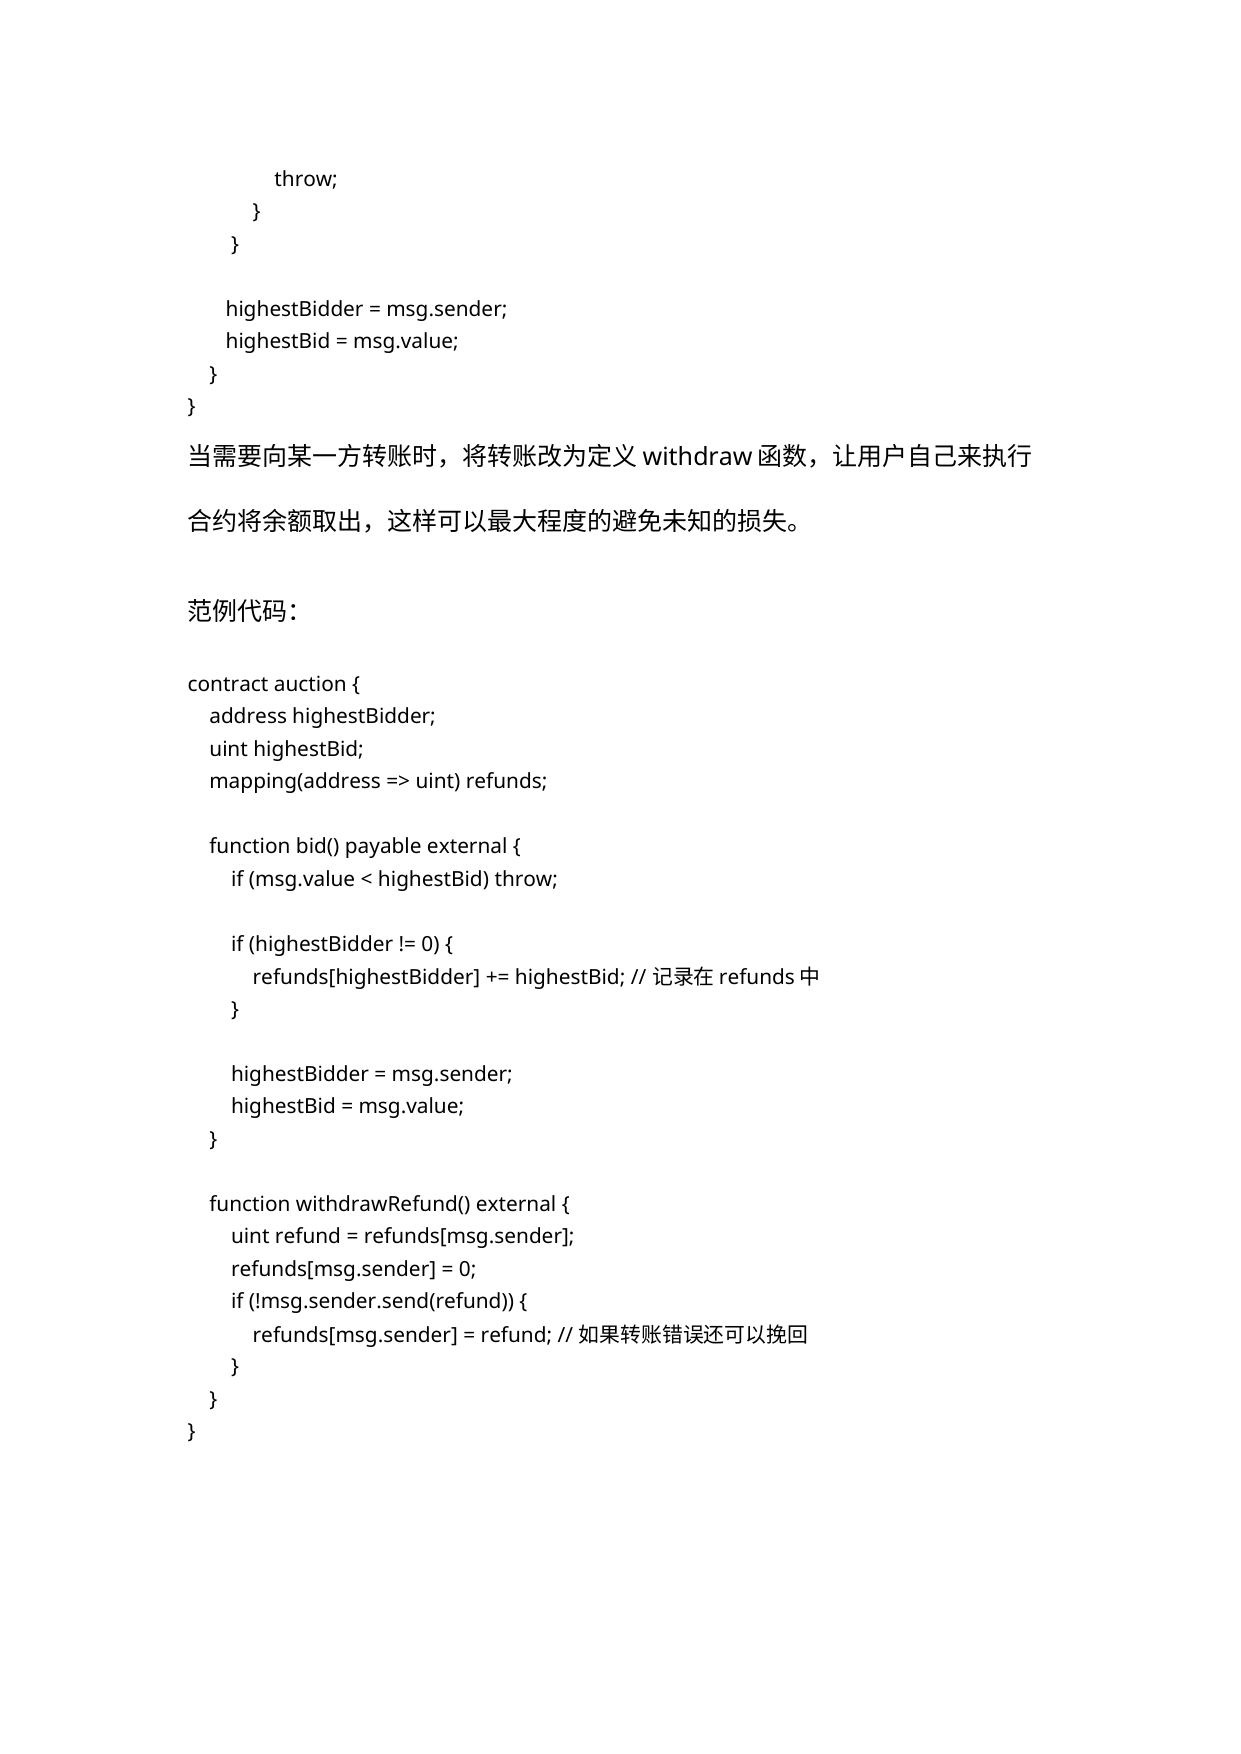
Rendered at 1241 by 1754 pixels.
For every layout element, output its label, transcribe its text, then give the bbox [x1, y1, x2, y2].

text highestBid = msg.value; [187, 1089, 1053, 1122]
text if (!msg.sender.send(refund)) { [187, 1284, 1053, 1317]
text } [187, 1382, 1053, 1414]
text } [187, 1349, 1053, 1382]
text refunds[msg.sender] = refund; // 如果转账错误还可以挽回 [187, 1317, 1053, 1349]
text contract auction { [187, 667, 1053, 699]
text uint highestBid; [187, 732, 1053, 764]
text } [187, 227, 1053, 259]
text mapping(address => uint) refunds; [187, 764, 1053, 797]
text highestBidder = msg.sender; [187, 1057, 1053, 1089]
text highestBidder = msg.sender; [187, 292, 1053, 324]
text throw; [187, 162, 1053, 194]
text if (msg.value < highestBid) throw; [187, 862, 1053, 894]
text function bid() payable external { [187, 829, 1053, 862]
text refunds[msg.sender] = 0; [187, 1252, 1053, 1284]
text refunds[highestBidder] += highestBid; // 记录在refunds中 [187, 959, 1053, 992]
text address highestBidder; [187, 699, 1053, 732]
text } [187, 1122, 1053, 1154]
text 范例代码： [187, 577, 1053, 642]
text uint refund = refunds[msg.sender]; [187, 1219, 1053, 1252]
text 当需要向某一方转账时，将转账改为定义withdraw函数，让用户自己来执行合约将余额取出，这样可以最大程度的避免未知的损失。 [187, 422, 1053, 552]
text if (highestBidder != 0) { [187, 927, 1053, 959]
text function withdrawRefund() external { [187, 1187, 1053, 1219]
text } [187, 194, 1053, 227]
text } [187, 389, 1053, 422]
text highestBid = msg.value; [187, 324, 1053, 357]
text } [187, 1414, 1053, 1447]
text } [187, 992, 1053, 1024]
text } [187, 357, 1053, 389]
